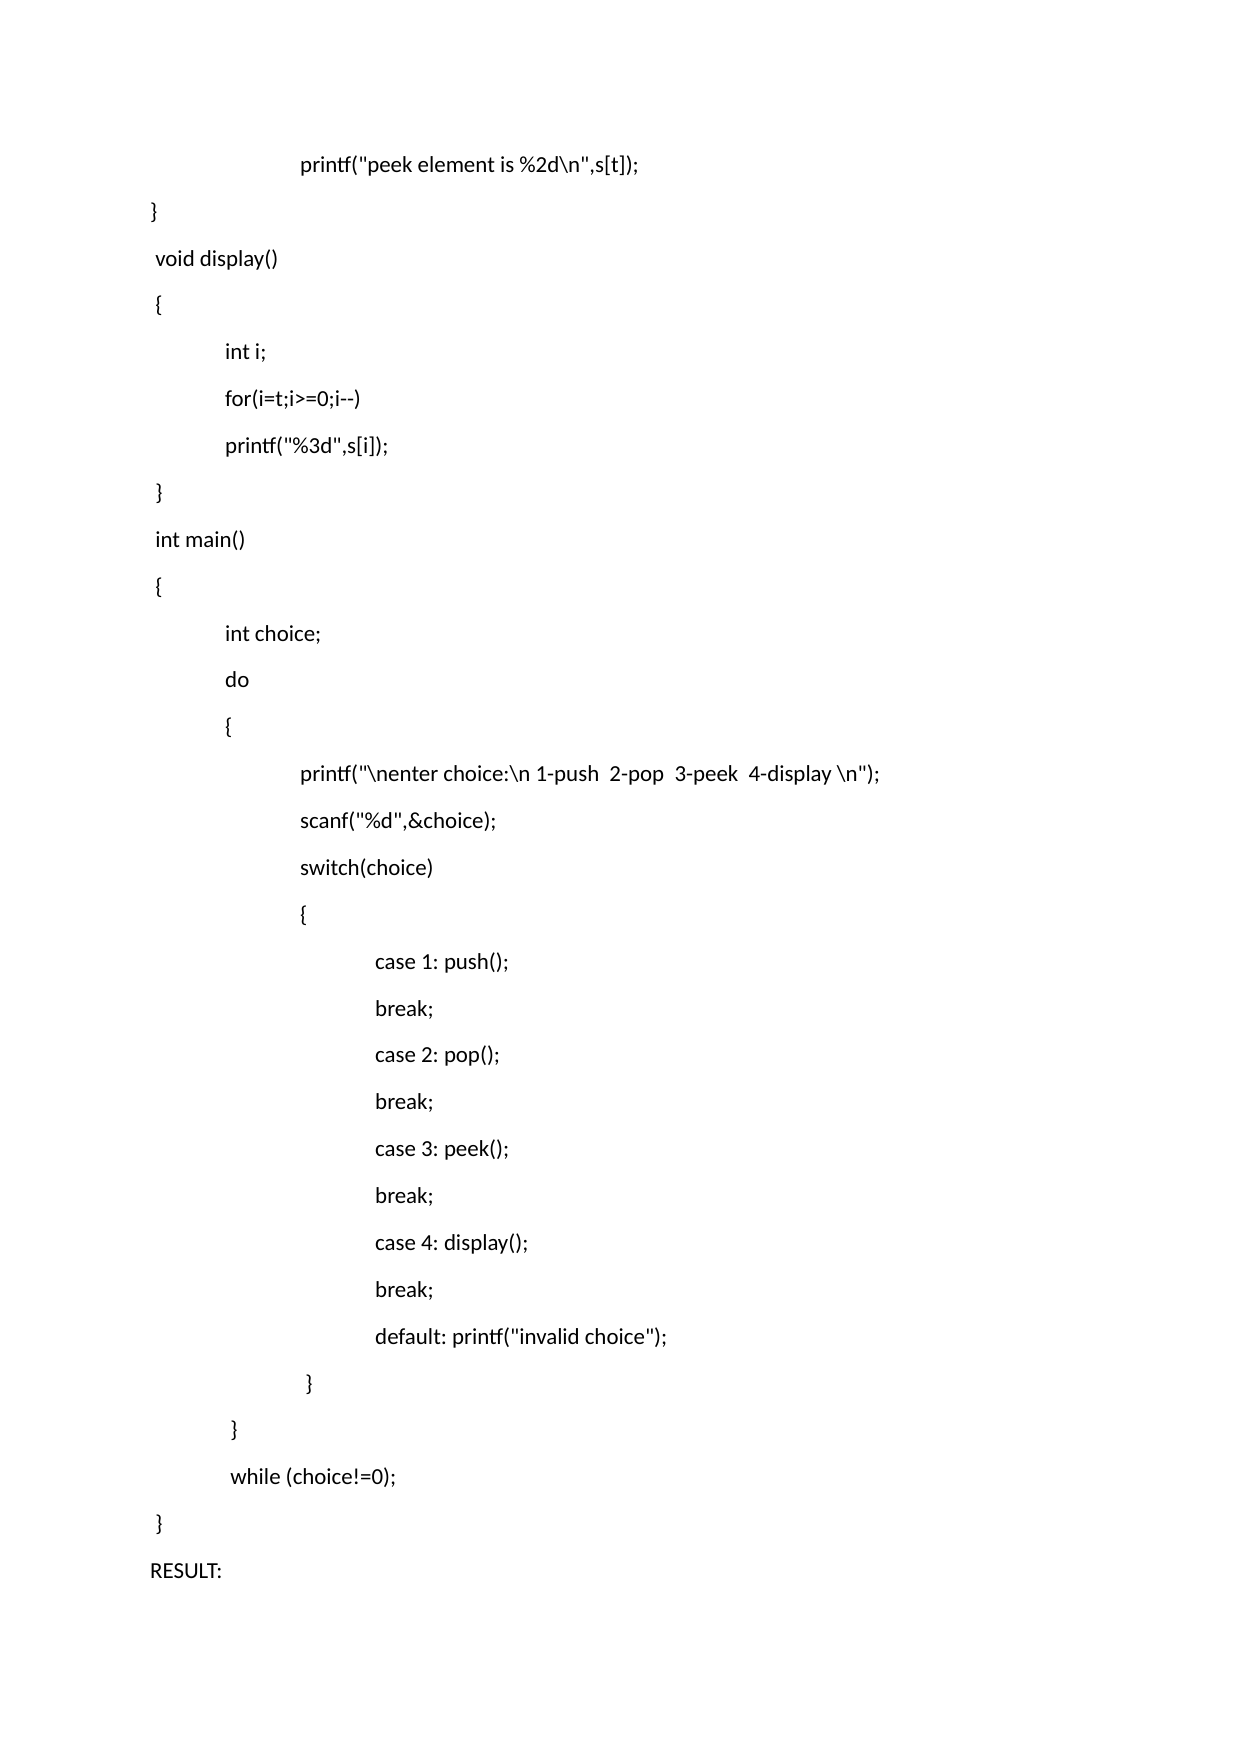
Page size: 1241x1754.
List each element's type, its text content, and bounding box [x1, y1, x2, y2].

text RESULT: [150, 1556, 1090, 1584]
text } [150, 1509, 1090, 1537]
text void display() [150, 244, 1090, 272]
text break; [150, 1181, 1090, 1209]
text scanf("%d",&choice); [150, 806, 1090, 834]
text } [150, 1369, 1090, 1397]
text case 4: display(); [150, 1228, 1090, 1256]
text printf("\nenter choice:\n 1-push 2-pop 3-peek 4-display \n"); [150, 759, 1090, 787]
text { [150, 291, 1090, 319]
text do [150, 666, 1090, 694]
text case 2: pop(); [150, 1041, 1090, 1069]
text break; [150, 1275, 1090, 1303]
text { [150, 712, 1090, 741]
text case 3: peek(); [150, 1134, 1090, 1162]
text case 1: push(); [150, 947, 1090, 975]
text break; [150, 994, 1090, 1022]
text { [150, 572, 1090, 600]
text } [150, 197, 1090, 225]
text switch(choice) [150, 853, 1090, 881]
text } [150, 1416, 1090, 1444]
text int i; [150, 337, 1090, 366]
text default: printf("invalid choice"); [150, 1322, 1090, 1350]
text printf("%3d",s[i]); [150, 431, 1090, 459]
text break; [150, 1087, 1090, 1116]
text while (choice!=0); [150, 1462, 1090, 1491]
text int main() [150, 525, 1090, 553]
text printf("peek element is %2d\n",s[t]); [150, 150, 1090, 178]
text { [150, 900, 1090, 928]
text for(i=t;i>=0;i--) [150, 384, 1090, 412]
text int choice; [150, 619, 1090, 647]
text } [150, 478, 1090, 506]
